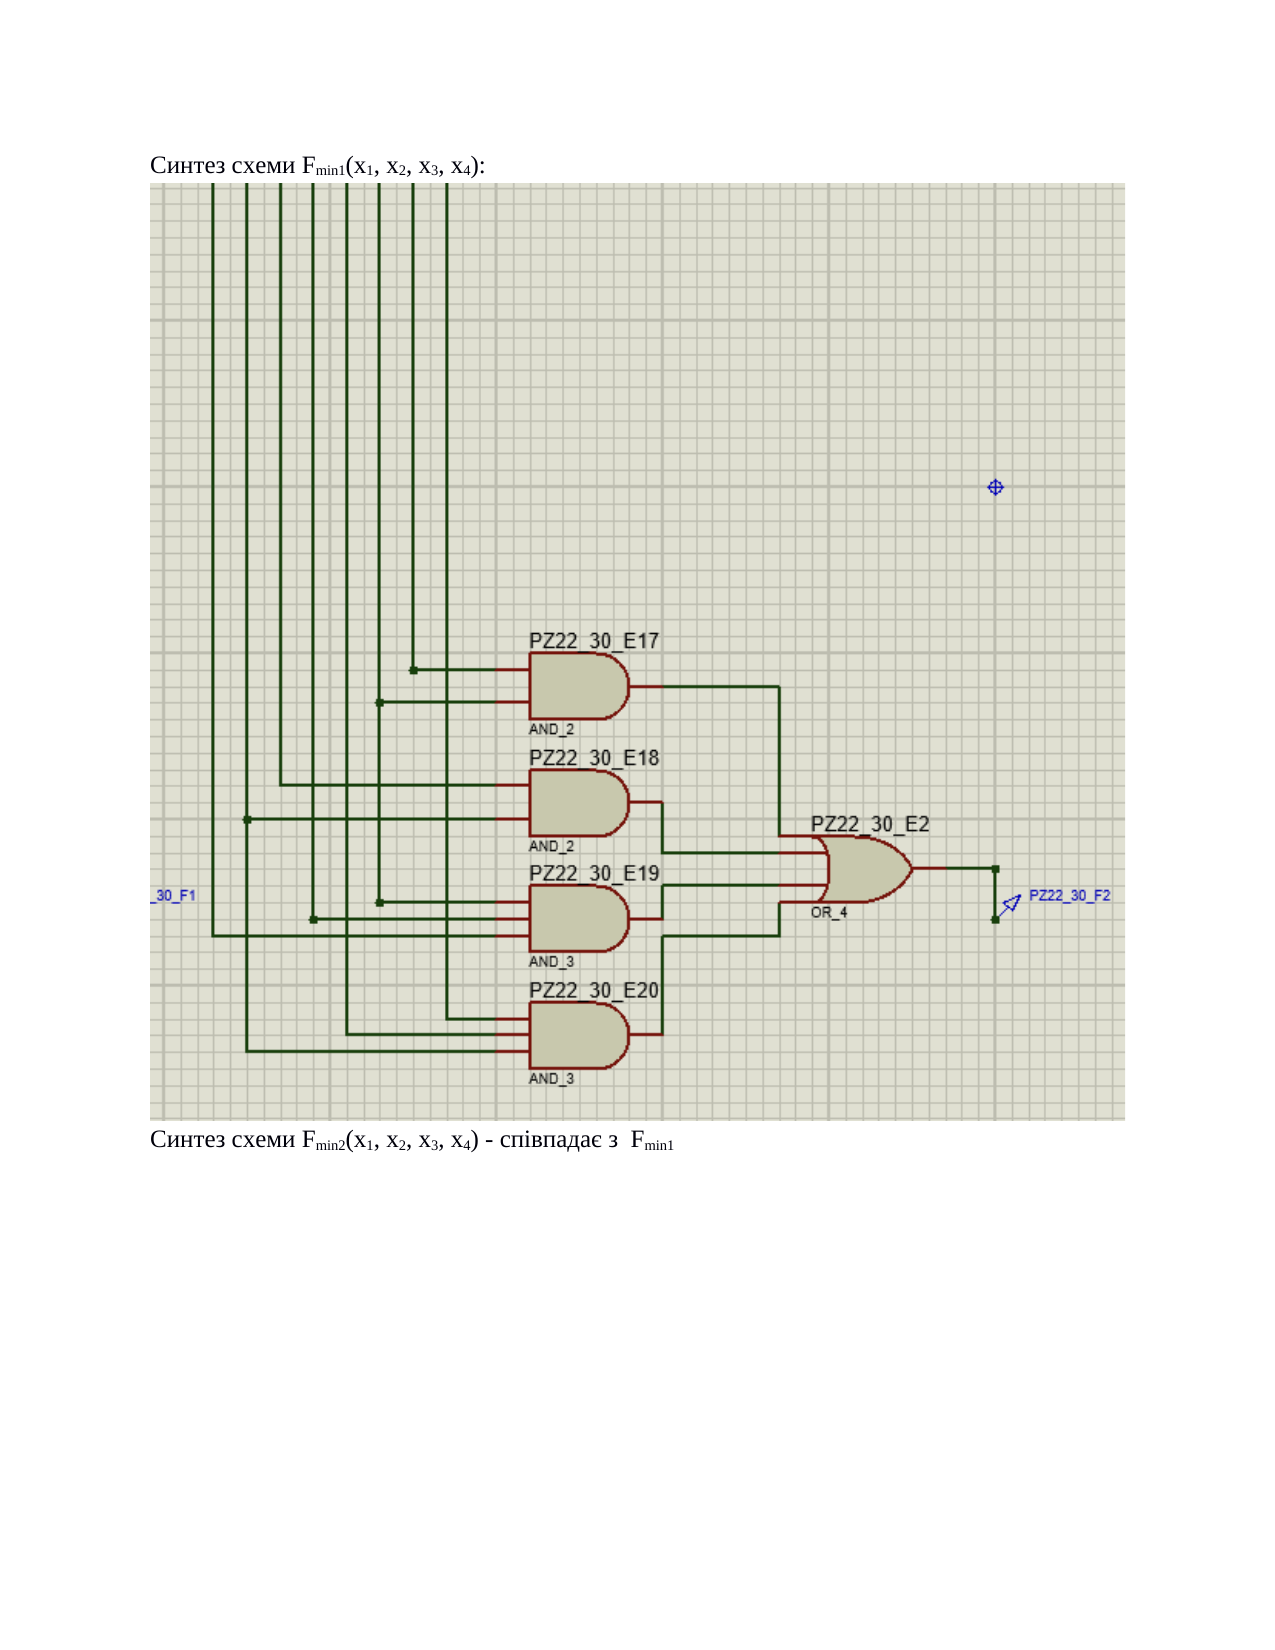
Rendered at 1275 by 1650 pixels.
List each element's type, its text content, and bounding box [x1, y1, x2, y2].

text Синтез схеми Fmin2(x1, x2, x3, x4) - співпадає з Fmin1 [150, 1124, 1125, 1153]
text Синтез схеми Fmin1(x1, x2, x3, x4): [150, 150, 1125, 179]
picture [150, 183, 1125, 1121]
